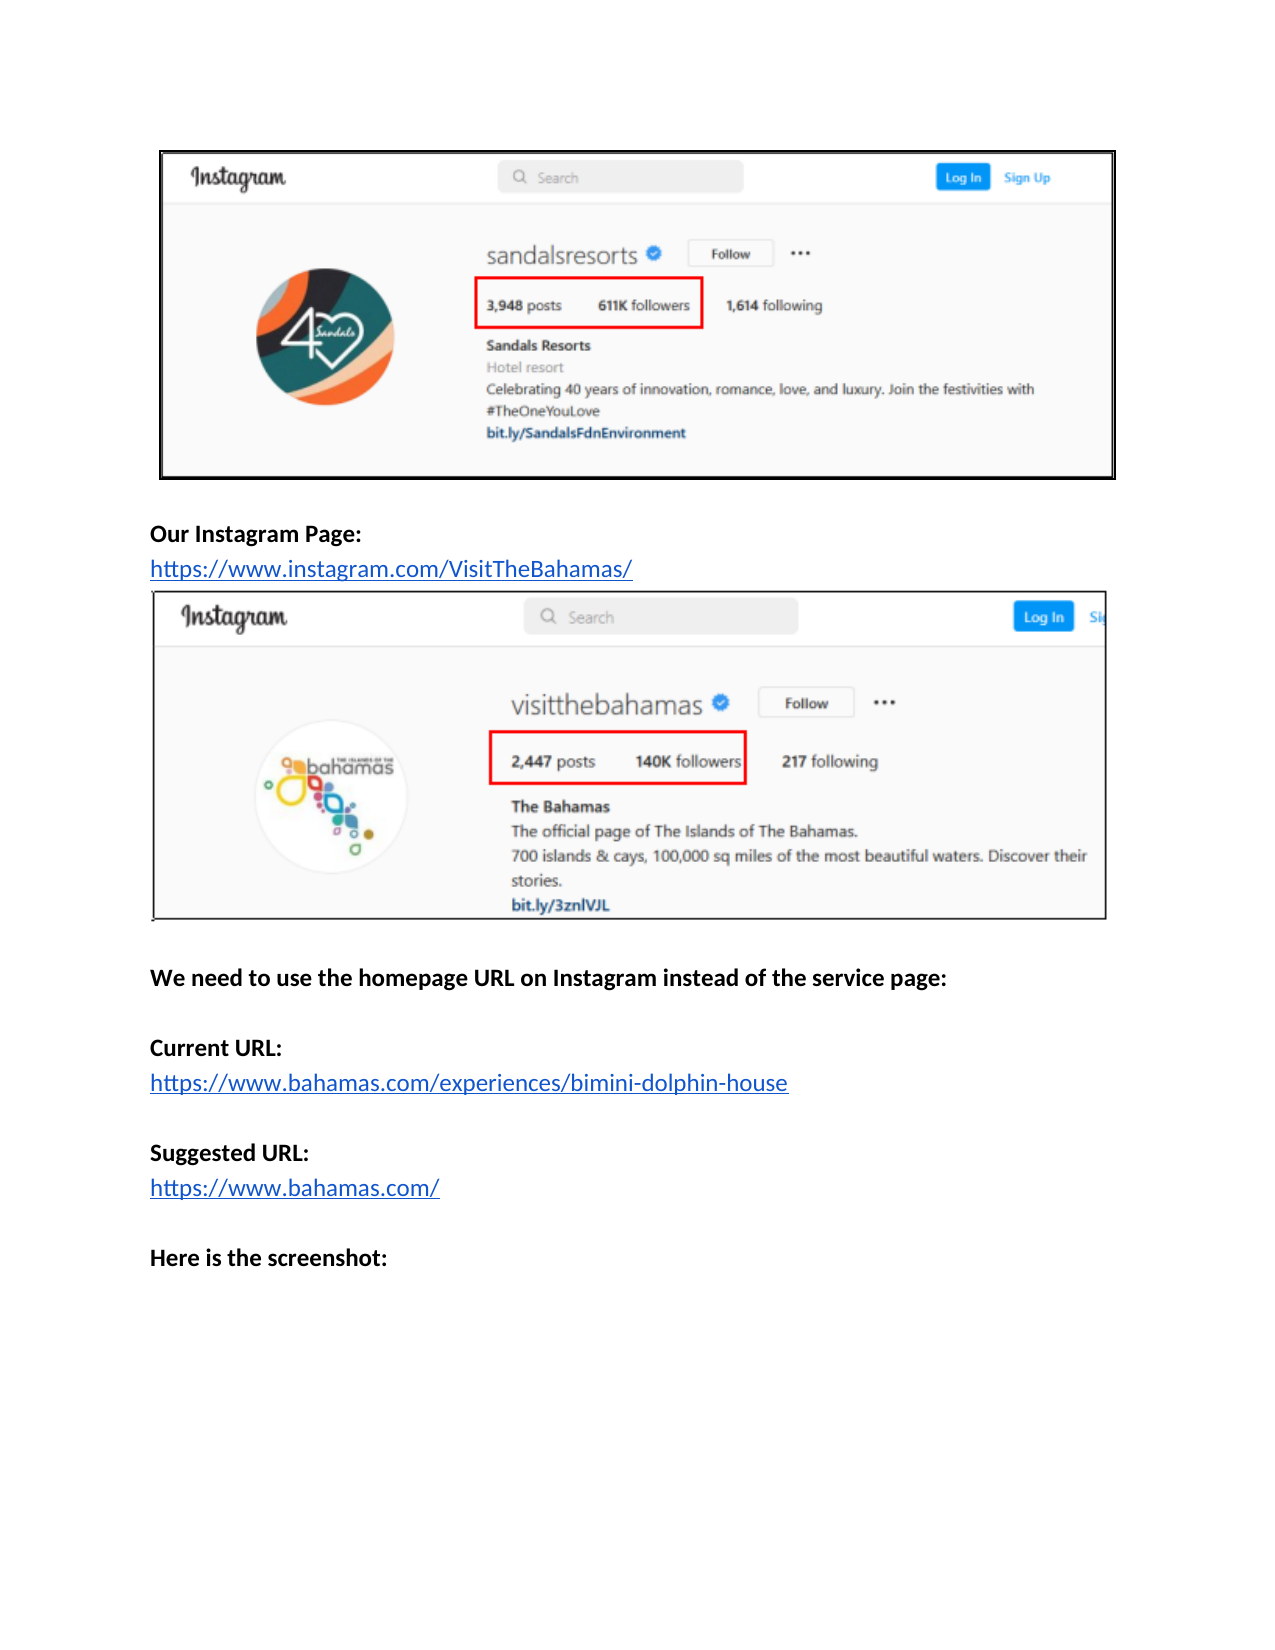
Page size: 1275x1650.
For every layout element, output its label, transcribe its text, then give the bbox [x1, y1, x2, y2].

text Current URL: [150, 1032, 1125, 1062]
text https://www.bahamas.com/experiences/bimini-dolphin-house [150, 1067, 1125, 1097]
picture [150, 588, 1113, 923]
picture [161, 152, 1114, 478]
text Here is the screenshot: [150, 1242, 1125, 1272]
text We need to use the homepage URL on Instagram instead of the service page: [150, 962, 1125, 992]
text Our Instagram Page: [150, 518, 1125, 549]
text https://www.instagram.com/VisitTheBahamas/ [150, 553, 1125, 584]
text https://www.bahamas.com/ [150, 1172, 1125, 1202]
text Suggested URL: [150, 1137, 1125, 1167]
